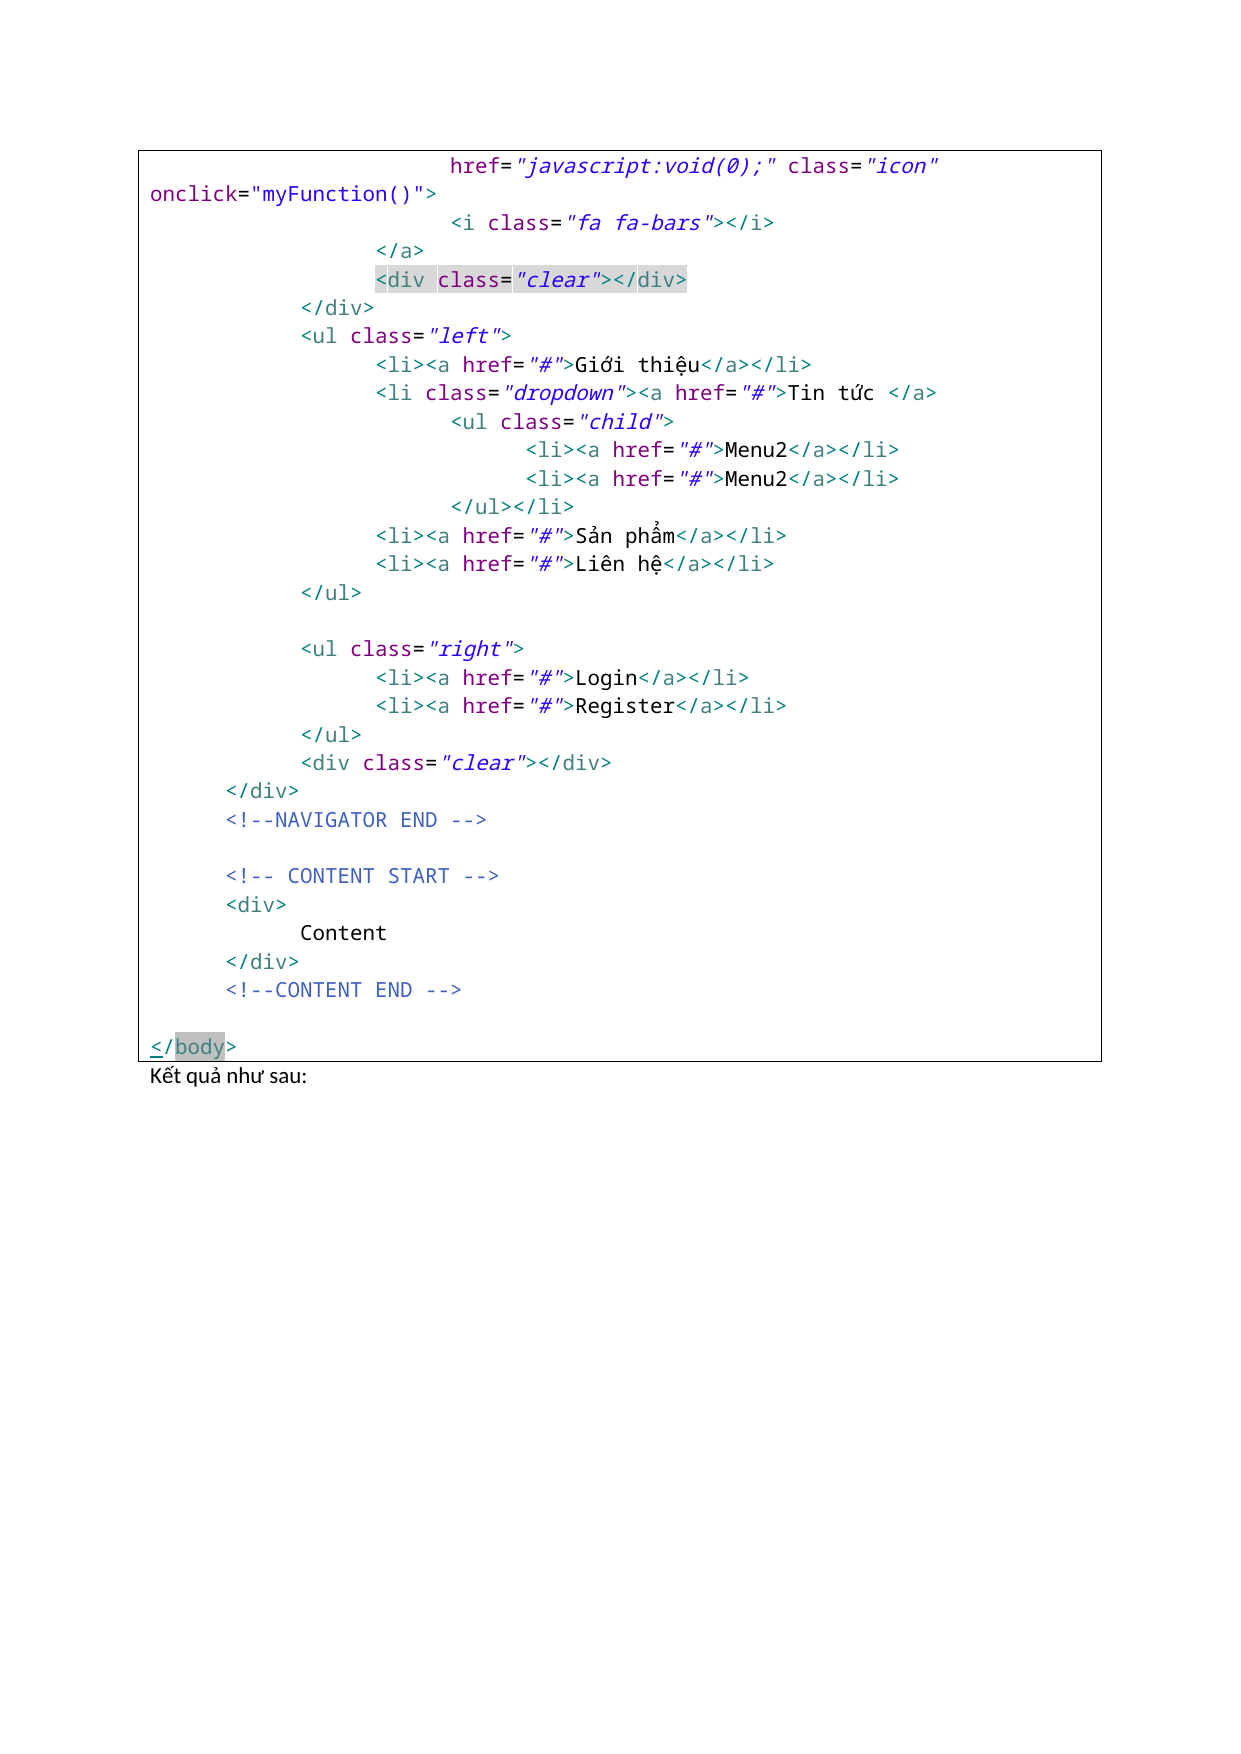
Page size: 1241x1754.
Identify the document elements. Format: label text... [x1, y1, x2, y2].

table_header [139, 151, 1101, 1061]
text Kết quả như sau: [150, 1062, 1090, 1090]
